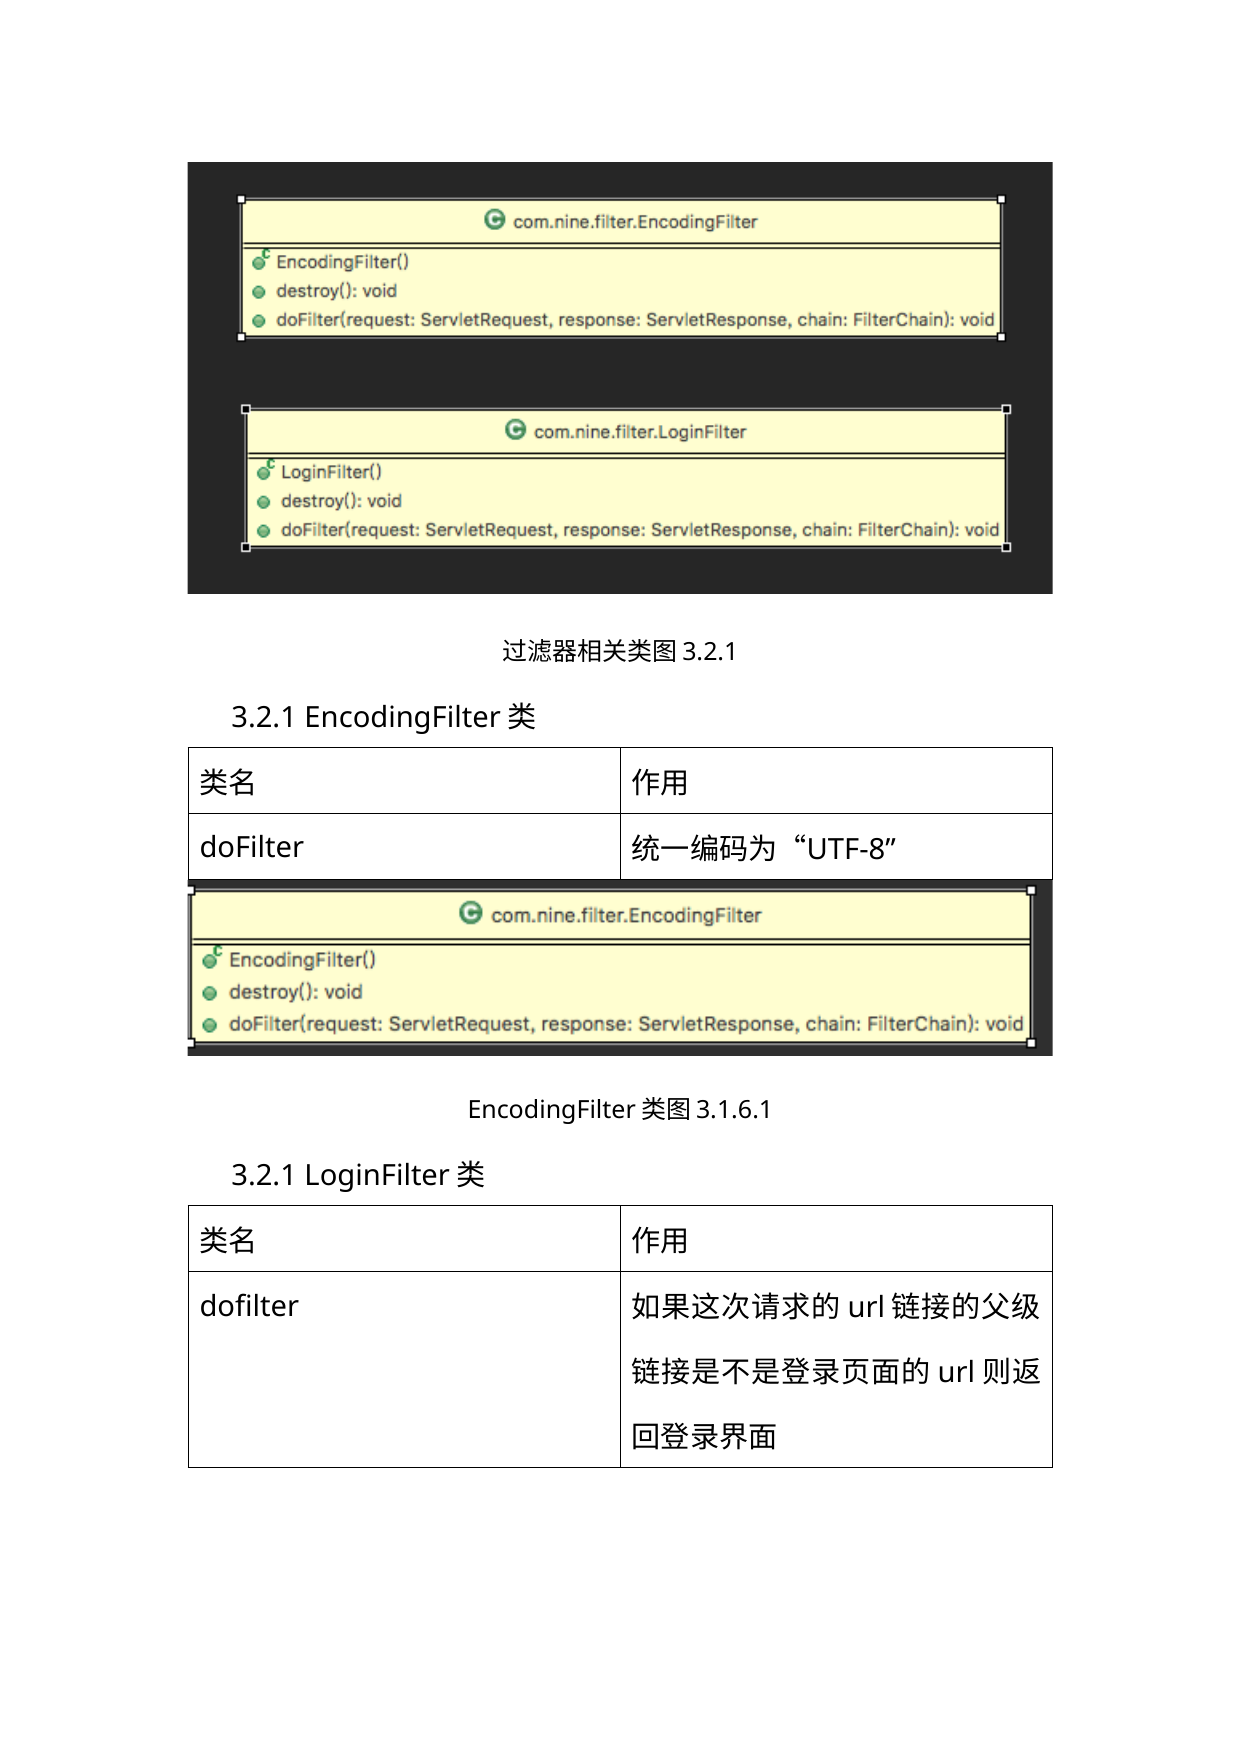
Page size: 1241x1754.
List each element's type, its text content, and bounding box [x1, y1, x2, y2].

table_header 类名 [189, 748, 620, 813]
text 3.2.1 LoginFilter类 [187, 1140, 1053, 1205]
table_header 作用 [621, 748, 1052, 813]
table_cell 统一编码为“UTF-8” [621, 814, 1052, 879]
text 过滤器相关类图3.2.1 [187, 617, 1053, 682]
table_cell dofilter [189, 1272, 620, 1467]
text 3.2.1 EncodingFilter类 [187, 682, 1053, 747]
picture [187, 162, 1053, 594]
text EncodingFilter类图3.1.6.1 [187, 1075, 1053, 1140]
table_cell doFilter [189, 814, 620, 879]
table_header 作用 [621, 1206, 1052, 1271]
table_header 类名 [189, 1206, 620, 1271]
table_cell 如果这次请求的url链接的父级链接是不是登录页面的url则返回登录界面 [621, 1272, 1052, 1467]
picture [187, 880, 1053, 1056]
